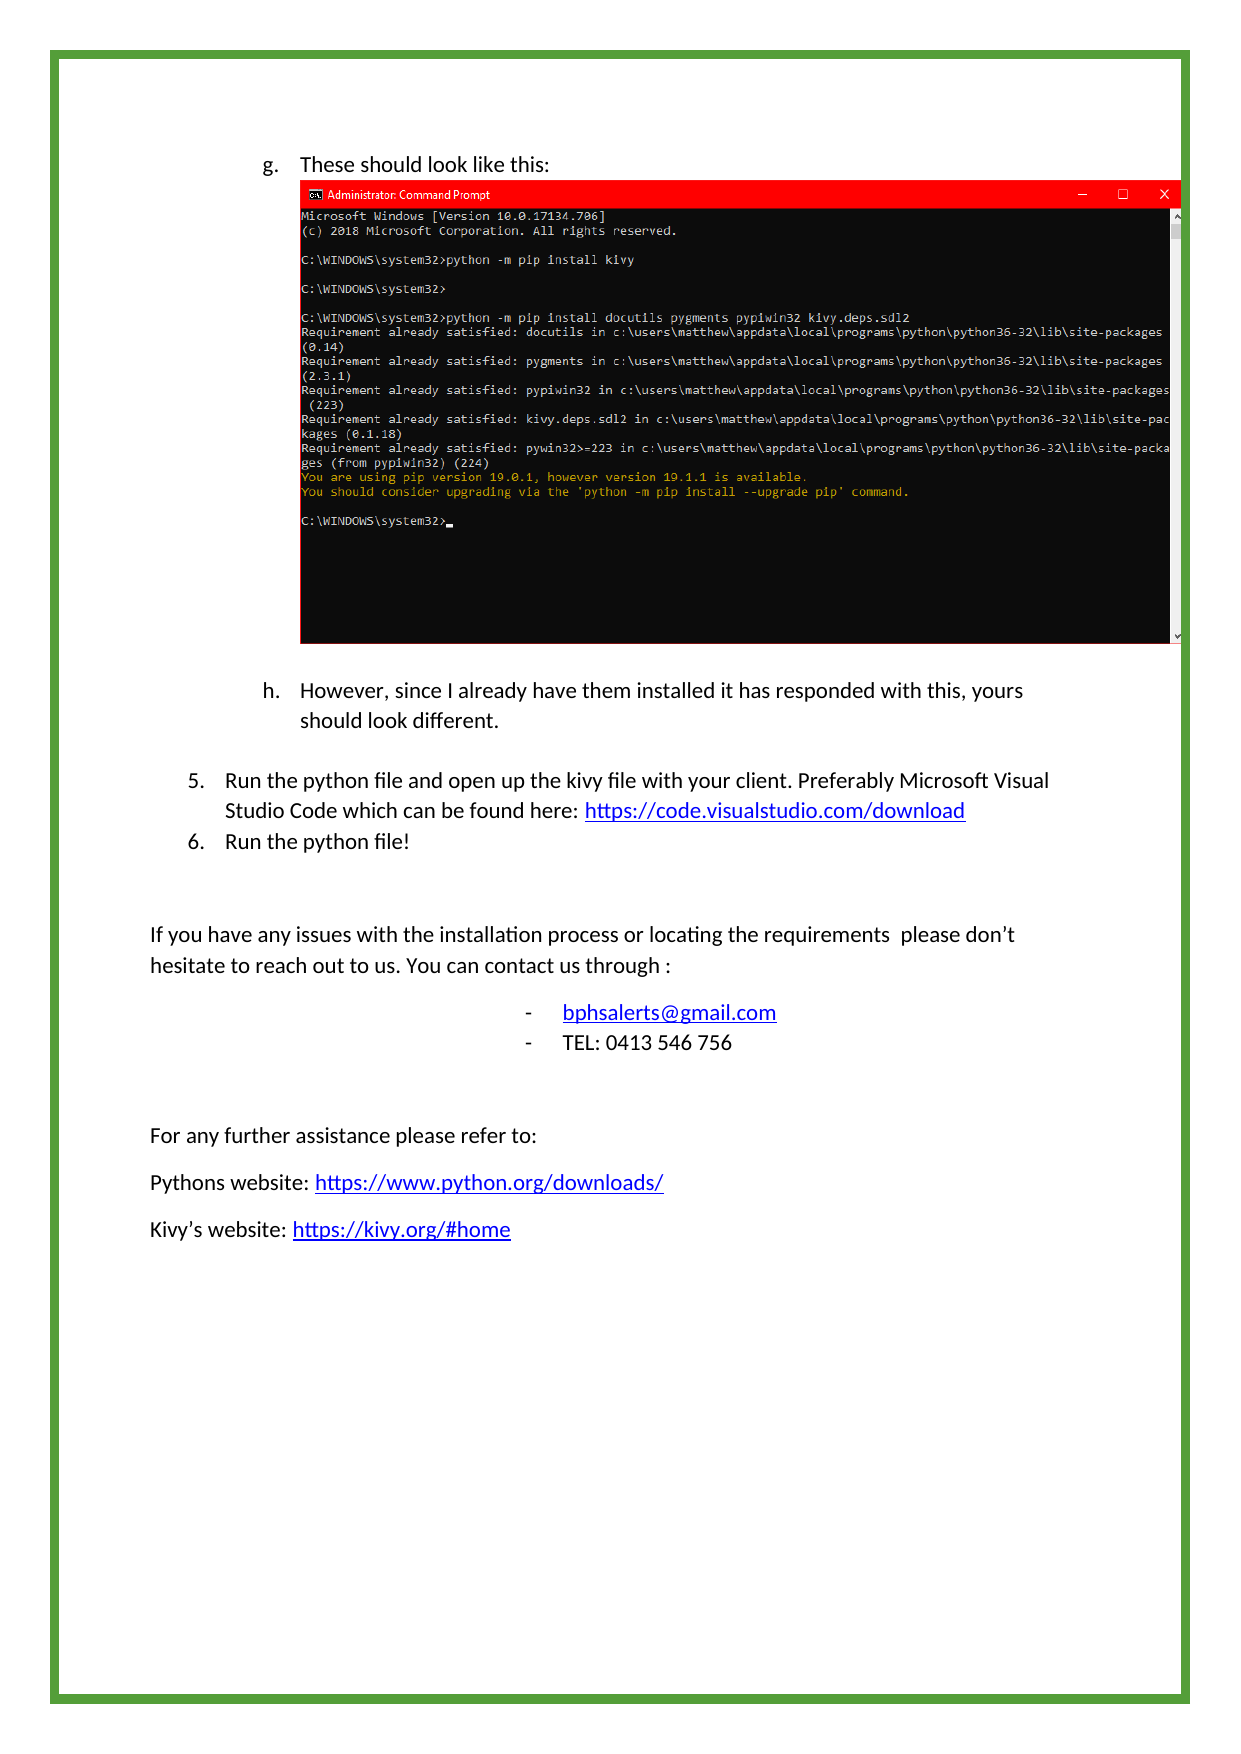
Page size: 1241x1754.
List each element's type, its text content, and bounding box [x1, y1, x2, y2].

text Kivy’s website: https://kivy.org/#home [150, 1215, 1090, 1243]
text Pythons website: https://www.python.org/downloads/ [150, 1168, 1090, 1196]
list Run the python file! [187, 827, 1090, 855]
text If you have any issues with the installation process or locating the requirements please don’t hesitate to reach out to us. You can contact us through : [150, 921, 1090, 979]
text For any further assistance please refer to: [150, 1122, 1090, 1149]
picture [300, 180, 1181, 644]
list Run the python file and open up the kivy file with your client. Preferably Microsoft Visual Studio Code which can be found here: https://code.visualstudio.com/download [187, 766, 1090, 824]
list TEL: 0413 546 756 [525, 1028, 1090, 1056]
list However, since I already have them installed it has responded with this, yours should look different. [262, 676, 1090, 734]
list bphsalerts@gmail.com [525, 998, 1090, 1026]
